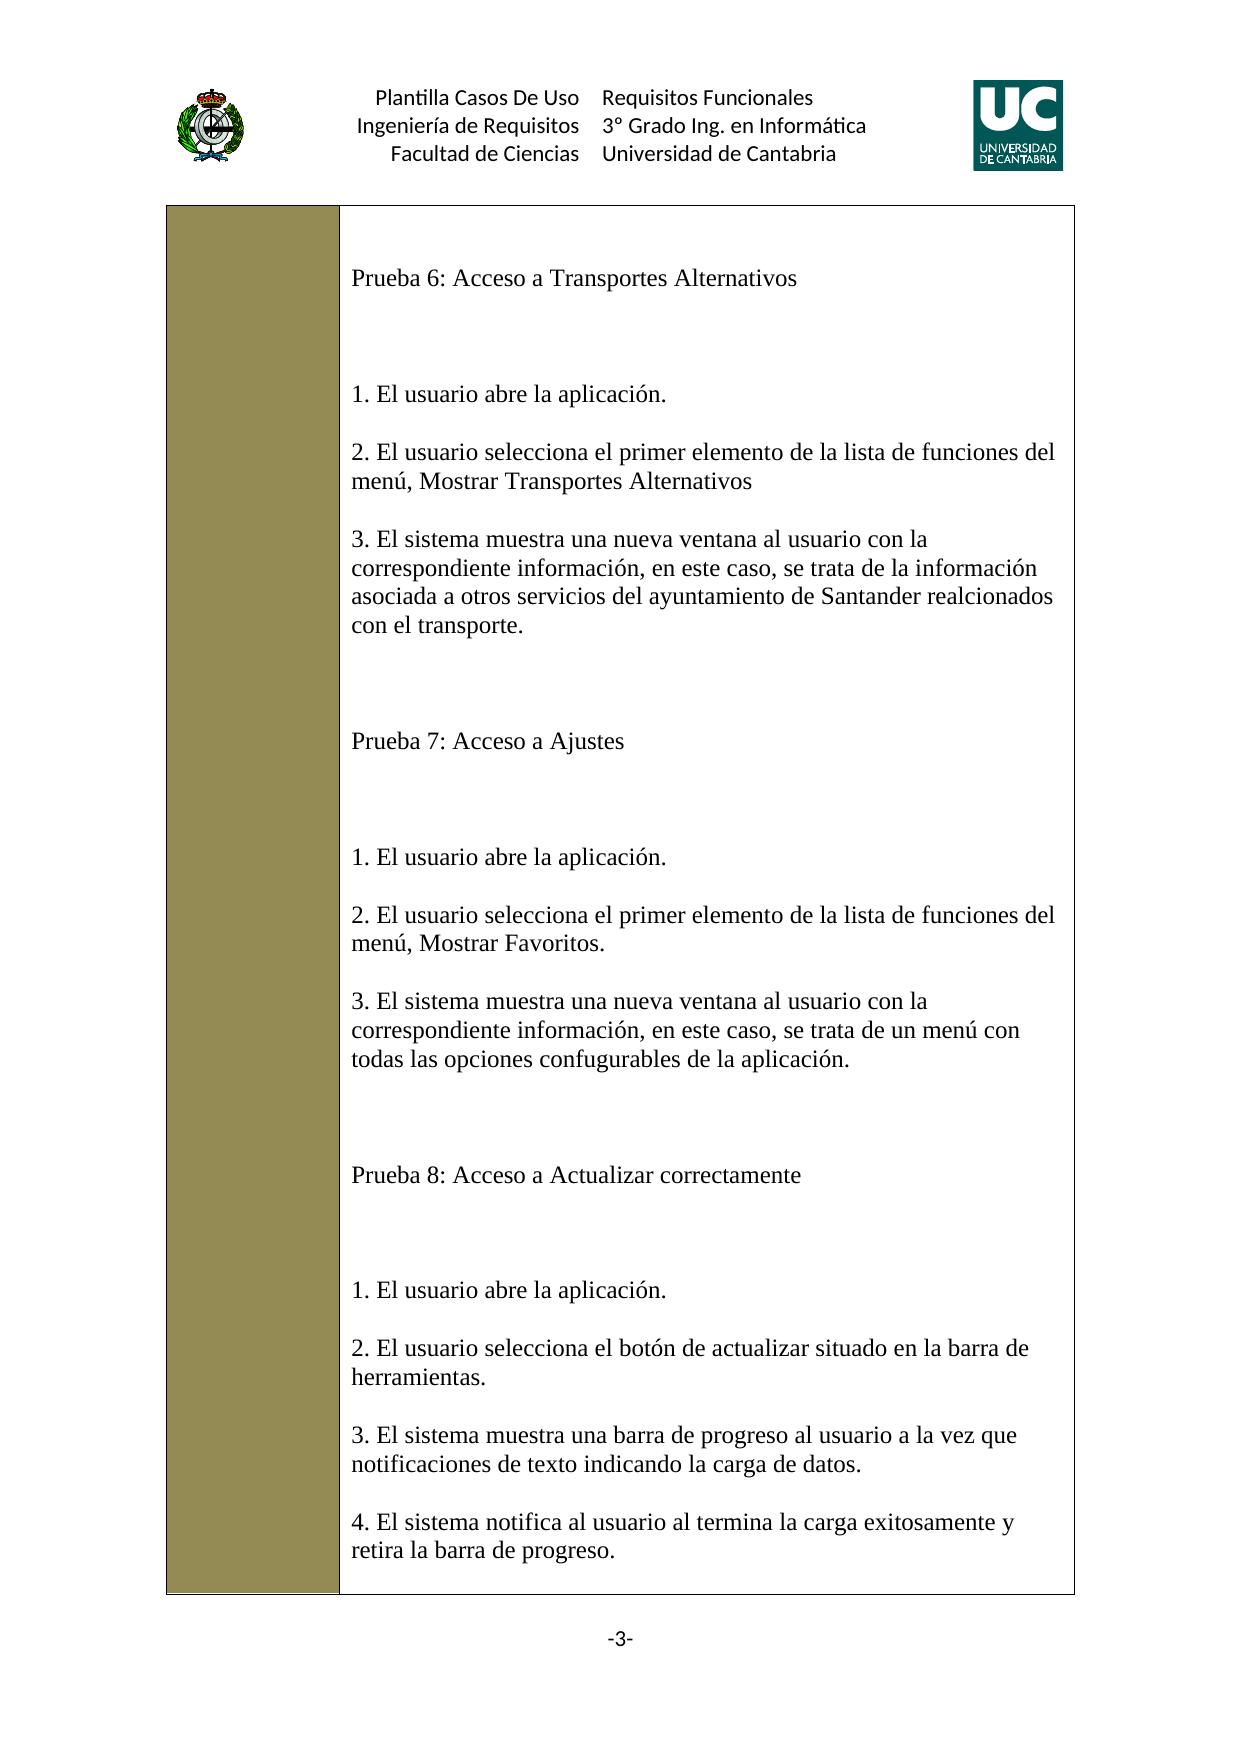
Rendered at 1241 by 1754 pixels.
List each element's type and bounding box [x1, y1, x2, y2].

table_cell [340, 206, 1074, 1593]
table_cell [167, 206, 339, 1593]
